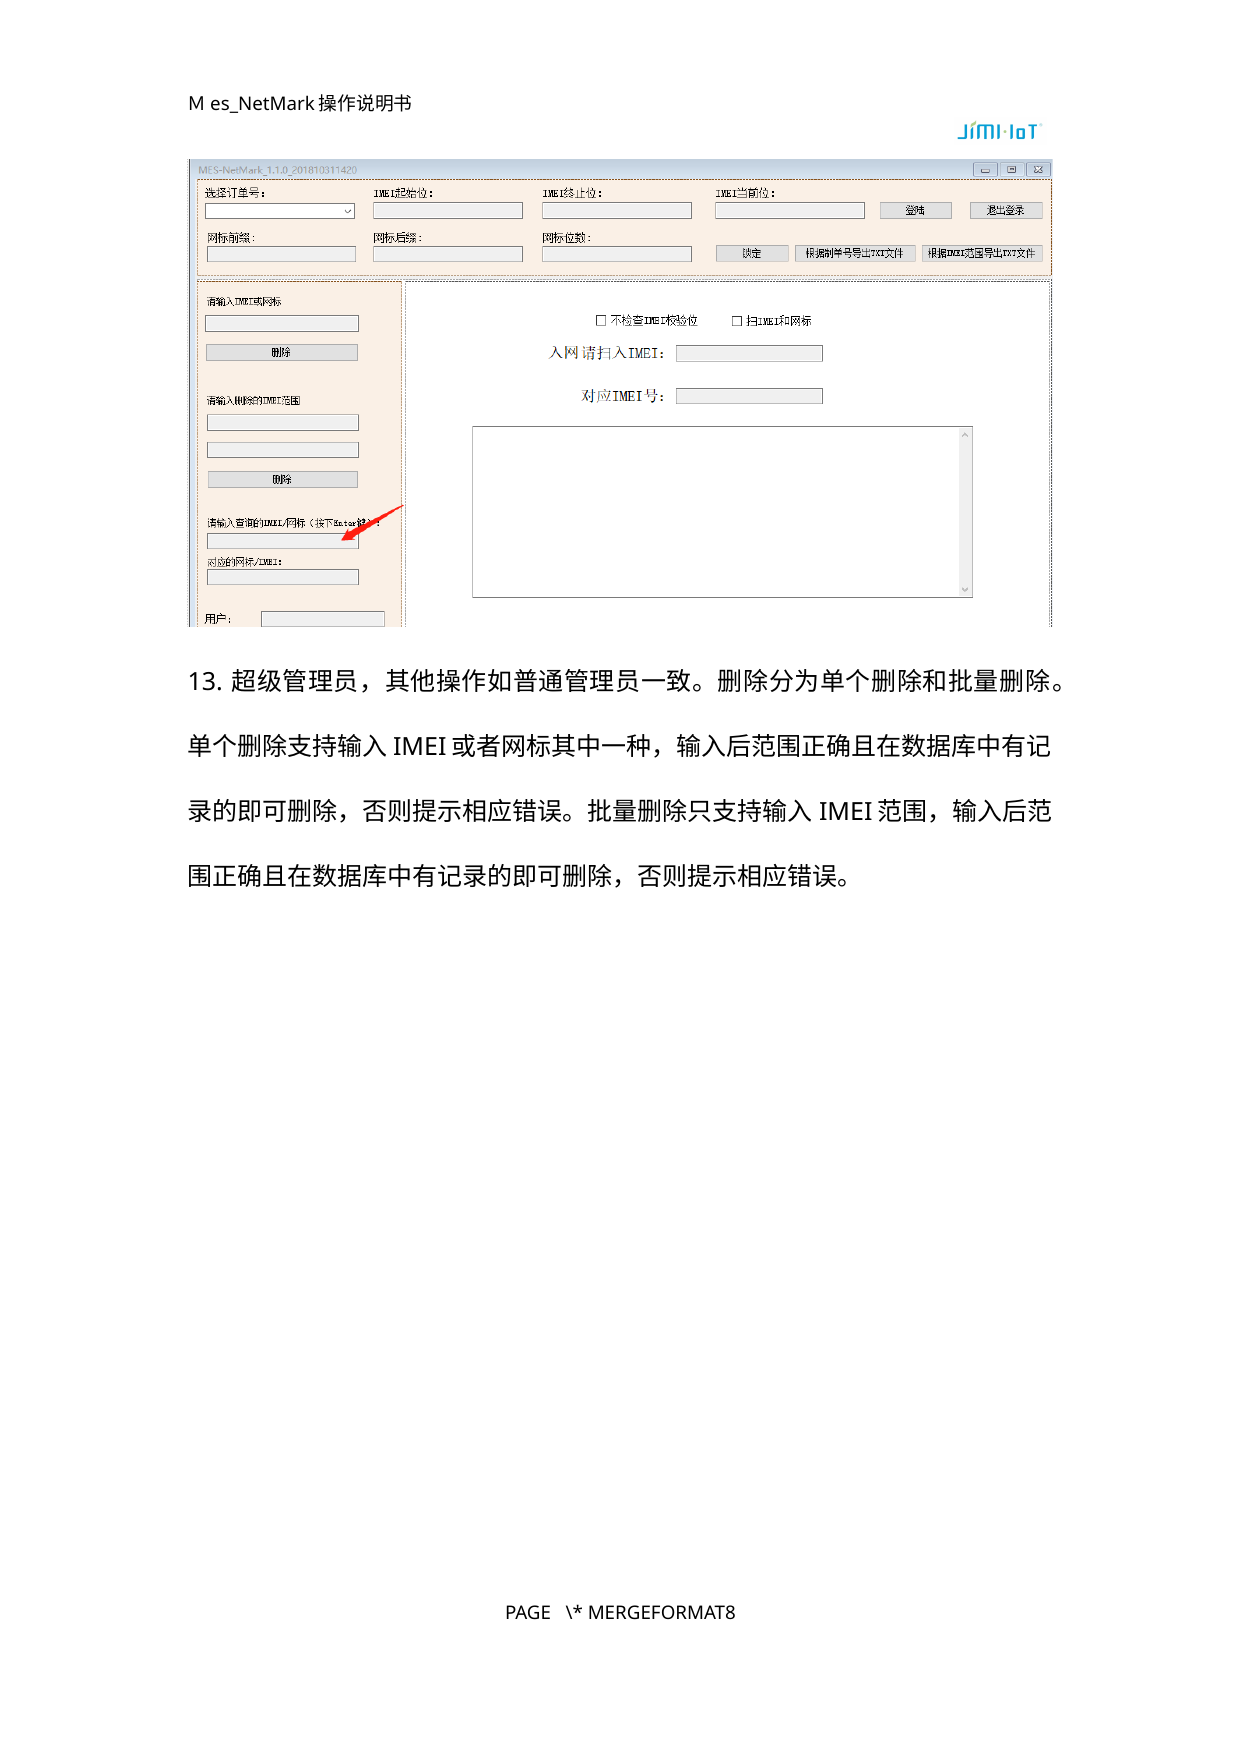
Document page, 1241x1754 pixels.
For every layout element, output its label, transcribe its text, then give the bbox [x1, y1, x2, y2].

list 超级管理员，其他操作如普通管理员一致。删除分为单个删除和批量删除。单个删除支持输入IMEI或者网标其中一种，输入后范围正确且在数据库中有记录的即可删除，否则提示相应错误。批量删除只支持输入IMEI范围，输入后范围正确且在数据库中有记录的即可删除，否则提示相应错误。 [187, 647, 1053, 907]
picture [187, 159, 1053, 627]
picture [954, 117, 1047, 145]
